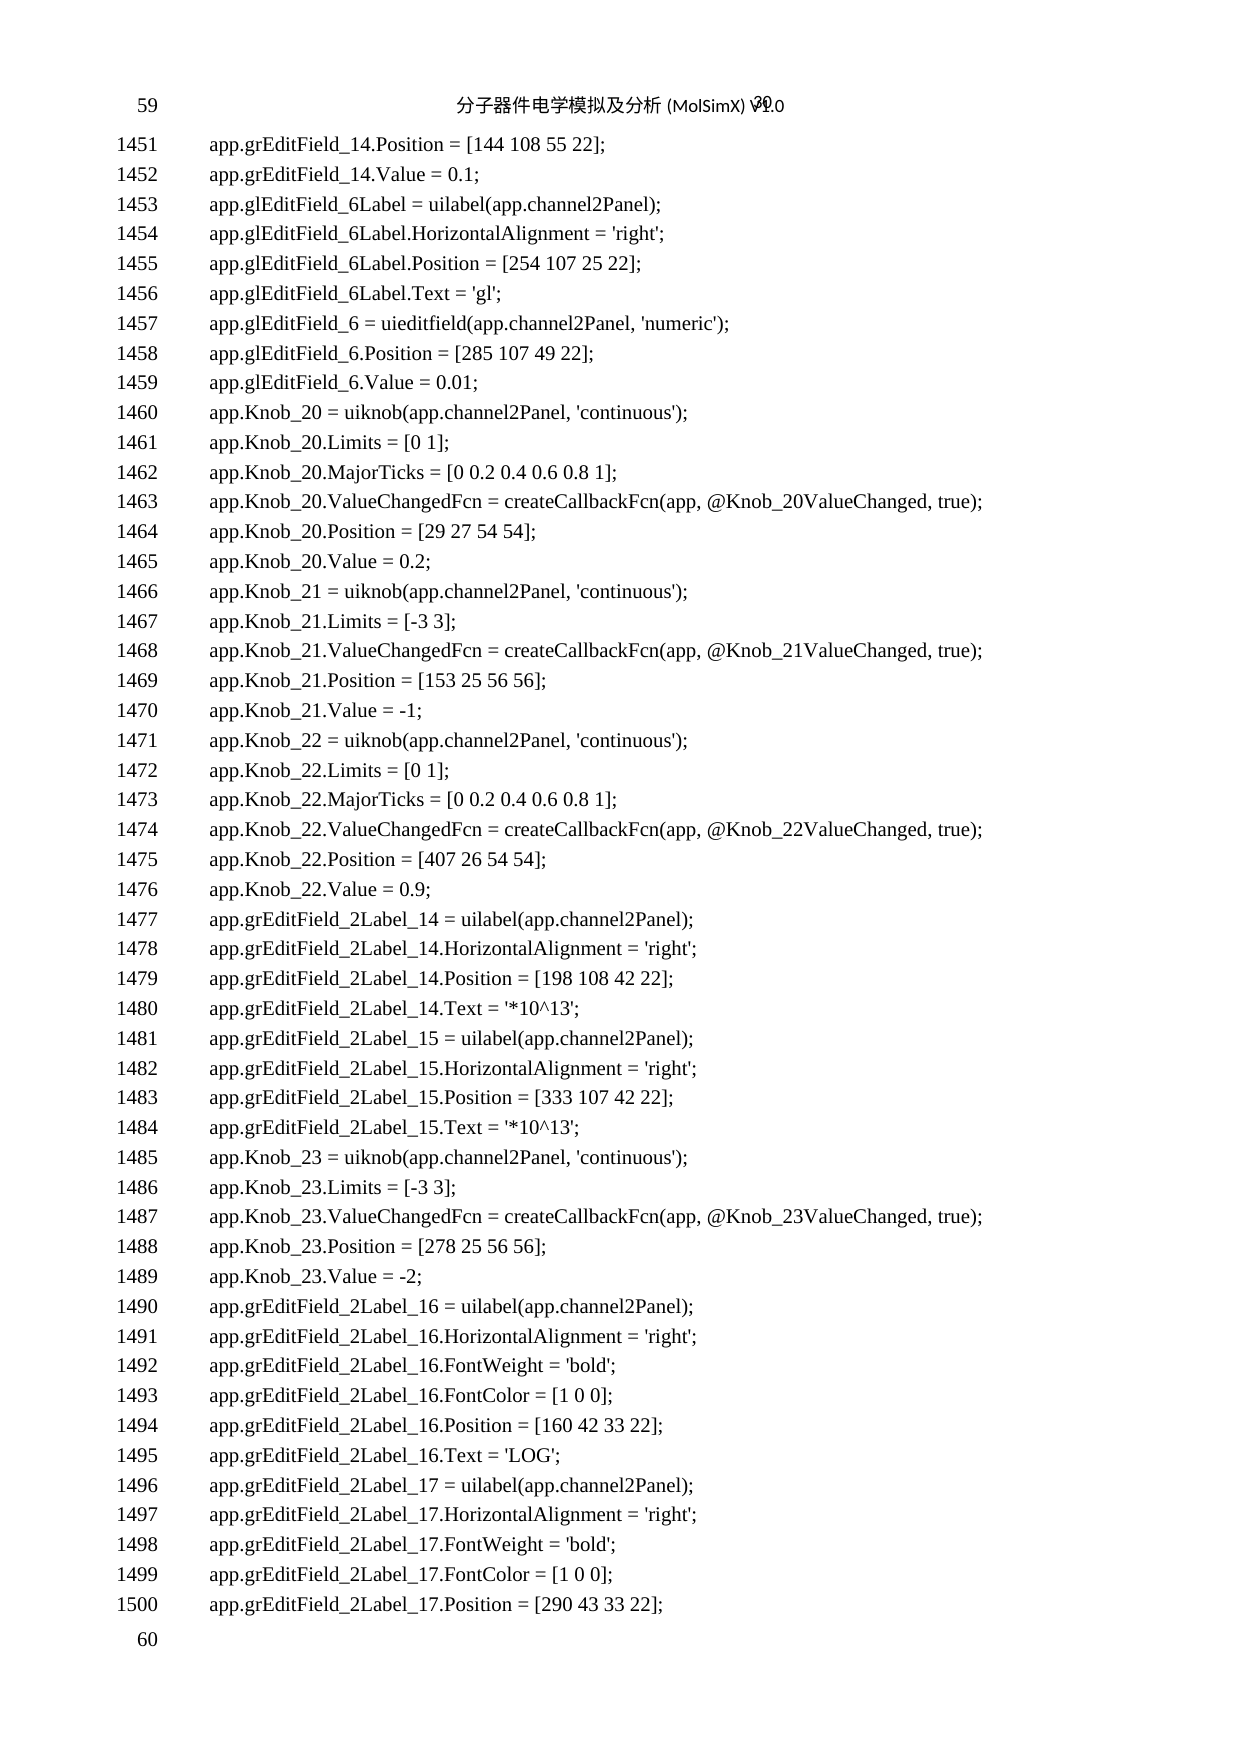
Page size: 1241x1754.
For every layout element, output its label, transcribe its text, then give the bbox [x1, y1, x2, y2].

text app.Knob_20.MajorTicks = [0 0.2 0.4 0.6 0.8 1]; [209, 457, 1053, 487]
text app.Knob_21.Value = -1; [209, 695, 1053, 725]
text app.grEditField_2Label_15.Text = '*10^13'; [209, 1112, 1053, 1142]
text app.Knob_22.Position = [407 26 54 54]; [209, 844, 1053, 874]
text app.glEditField_6 = uieditfield(app.channel2Panel, 'numeric'); [209, 308, 1053, 338]
text app.grEditField_2Label_14.HorizontalAlignment = 'right'; [209, 933, 1053, 963]
text app.Knob_22 = uiknob(app.channel2Panel, 'continuous'); [209, 725, 1053, 755]
text app.grEditField_2Label_16.FontWeight = 'bold'; [209, 1351, 1053, 1380]
text app.grEditField_2Label_16 = uilabel(app.channel2Panel); [209, 1291, 1053, 1321]
text app.grEditField_2Label_17 = uilabel(app.channel2Panel); [209, 1470, 1053, 1499]
text app.Knob_21.Position = [153 25 56 56]; [209, 665, 1053, 695]
text app.grEditField_2Label_15 = uilabel(app.channel2Panel); [209, 1023, 1053, 1053]
text app.Knob_20 = uiknob(app.channel2Panel, 'continuous'); [209, 397, 1053, 427]
text app.Knob_20.Limits = [0 1]; [209, 427, 1053, 457]
text app.Knob_20.ValueChangedFcn = createCallbackFcn(app, @Knob_20ValueChanged, true); [209, 487, 1053, 516]
text app.Knob_22.MajorTicks = [0 0.2 0.4 0.6 0.8 1]; [209, 784, 1053, 814]
text app.Knob_23 = uiknob(app.channel2Panel, 'continuous'); [209, 1142, 1053, 1172]
text app.grEditField_2Label_17.Position = [290 43 33 22]; [209, 1589, 1053, 1619]
text app.grEditField_2Label_15.Position = [333 107 42 22]; [209, 1082, 1053, 1112]
text app.Knob_20.Value = 0.2; [209, 546, 1053, 576]
text app.grEditField_2Label_17.FontWeight = 'bold'; [209, 1529, 1053, 1559]
text app.grEditField_2Label_16.FontColor = [1 0 0]; [209, 1380, 1053, 1410]
text app.Knob_22.ValueChangedFcn = createCallbackFcn(app, @Knob_22ValueChanged, true); [209, 814, 1053, 844]
text app.Knob_21 = uiknob(app.channel2Panel, 'continuous'); [209, 576, 1053, 606]
text app.Knob_23.Position = [278 25 56 56]; [209, 1231, 1053, 1261]
text app.glEditField_6.Position = [285 107 49 22]; [209, 338, 1053, 367]
text app.grEditField_2Label_16.Position = [160 42 33 22]; [209, 1410, 1053, 1440]
text app.grEditField_2Label_17.HorizontalAlignment = 'right'; [209, 1499, 1053, 1529]
text app.Knob_23.ValueChangedFcn = createCallbackFcn(app, @Knob_23ValueChanged, true); [209, 1202, 1053, 1231]
text app.Knob_21.Limits = [-3 3]; [209, 606, 1053, 636]
text app.Knob_21.ValueChangedFcn = createCallbackFcn(app, @Knob_21ValueChanged, true); [209, 636, 1053, 665]
text app.grEditField_2Label_17.FontColor = [1 0 0]; [209, 1559, 1053, 1589]
text app.grEditField_2Label_14 = uilabel(app.channel2Panel); [209, 904, 1053, 933]
text app.Knob_23.Value = -2; [209, 1261, 1053, 1291]
text app.glEditField_6Label = uilabel(app.channel2Panel); [209, 189, 1053, 218]
text app.Knob_22.Value = 0.9; [209, 874, 1053, 904]
text app.Knob_20.Position = [29 27 54 54]; [209, 516, 1053, 546]
text app.grEditField_14.Position = [144 108 55 22]; [209, 129, 1053, 159]
text app.glEditField_6.Value = 0.01; [209, 367, 1053, 397]
text app.grEditField_2Label_14.Text = '*10^13'; [209, 993, 1053, 1023]
text app.glEditField_6Label.HorizontalAlignment = 'right'; [209, 218, 1053, 248]
text app.grEditField_2Label_15.HorizontalAlignment = 'right'; [209, 1053, 1053, 1082]
text app.grEditField_14.Value = 0.1; [209, 159, 1053, 189]
text app.glEditField_6Label.Position = [254 107 25 22]; [209, 248, 1053, 278]
text app.Knob_22.Limits = [0 1]; [209, 755, 1053, 784]
text app.grEditField_2Label_16.HorizontalAlignment = 'right'; [209, 1321, 1053, 1351]
text app.grEditField_2Label_14.Position = [198 108 42 22]; [209, 963, 1053, 993]
text app.Knob_23.Limits = [-3 3]; [209, 1172, 1053, 1202]
text app.glEditField_6Label.Text = 'gl'; [209, 278, 1053, 308]
text app.grEditField_2Label_16.Text = 'LOG'; [209, 1440, 1053, 1470]
